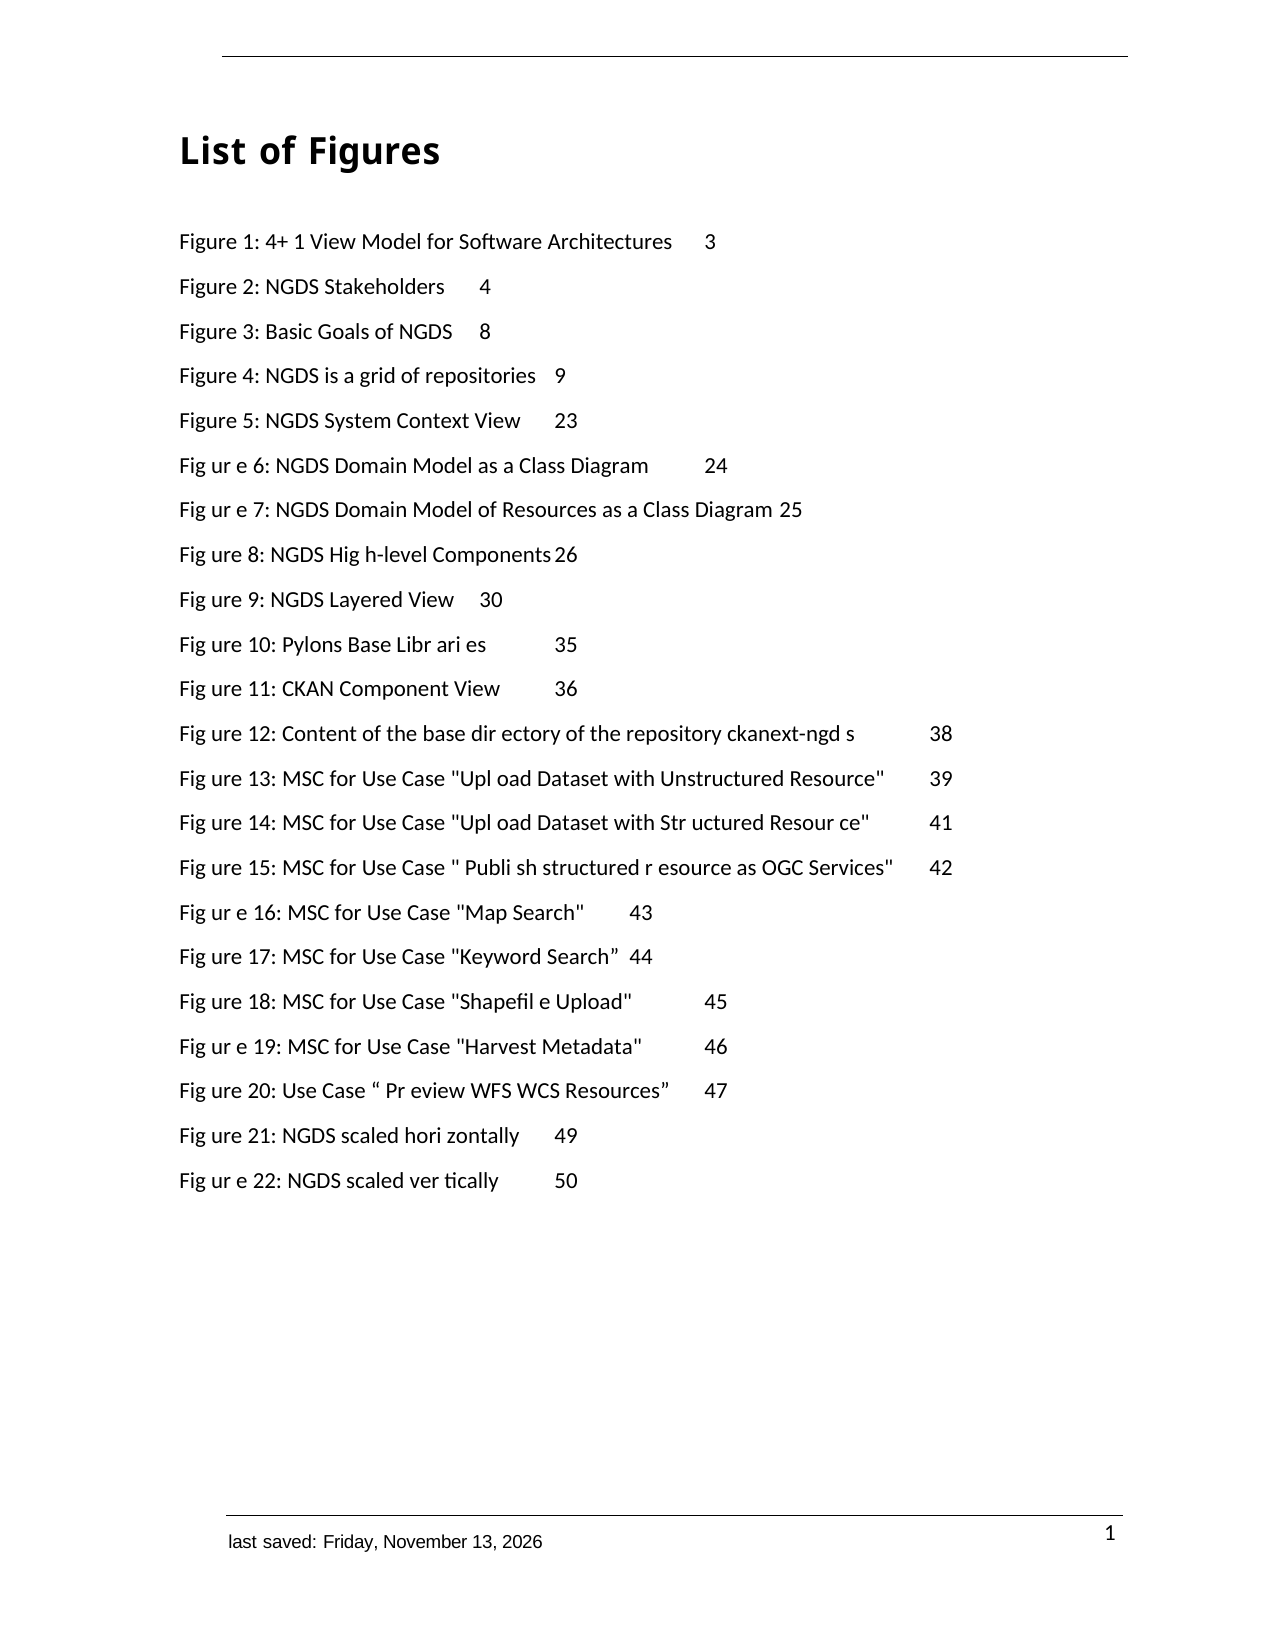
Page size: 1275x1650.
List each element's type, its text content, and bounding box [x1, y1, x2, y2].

text Fig ur e 19: MSC for Use Case "Harvest Metadata" 46 [179, 1032, 1137, 1060]
text Fig ure 13: MSC for Use Case "Upl oad Dataset with Unstructured Resource" 39 [179, 764, 1137, 792]
text Fig ure 15: MSC for Use Case " Publi sh structured r esource as OGC Services" 42 [179, 853, 1137, 881]
text Fig ure 14: MSC for Use Case "Upl oad Dataset with Str uctured Resour ce" 41 [179, 808, 1137, 836]
text Fig ure 21: NGDS scaled hori zontally 49 [179, 1121, 1137, 1149]
text Figure 2: NGDS Stakeholders 4 [179, 272, 1137, 300]
text Fig ure 8: NGDS Hig h-level Components 26 [179, 540, 1137, 568]
text Fig ur e 16: MSC for Use Case "Map Search" 43 [179, 898, 1137, 926]
text Figure 4: NGDS is a grid of repositories 9 [179, 362, 1137, 389]
text Fig ure 17: MSC for Use Case "Keyword Search” 44 [179, 942, 1137, 971]
subtitle List of Figures [179, 119, 1137, 175]
text Figure 1: 4+ 1 View Model for Software Architectures 3 [179, 227, 1137, 256]
text Fig ur e 6: NGDS Domain Model as a Class Diagram 24 [179, 451, 1137, 479]
text Fig ur e 22: NGDS scaled ver tically 50 [179, 1166, 1137, 1194]
text Fig ure 20: Use Case “ Pr eview WFS WCS Resources” 47 [179, 1077, 1137, 1104]
text Fig ure 18: MSC for Use Case "Shapefil e Upload" 45 [179, 987, 1137, 1015]
text Figure 3: Basic Goals of NGDS 8 [179, 317, 1137, 345]
text Fig ure 9: NGDS Layered View 30 [179, 585, 1137, 613]
text Fig ure 11: CKAN Component View 36 [179, 674, 1137, 702]
text Fig ure 12: Content of the base dir ectory of the repository ckanext-ngd s 38 [179, 719, 1137, 747]
text Figure 5: NGDS System Context View 23 [179, 406, 1137, 434]
text Fig ure 10: Pylons Base Libr ari es 35 [179, 630, 1137, 658]
text Fig ur e 7: NGDS Domain Model of Resources as a Class Diagram 25 [179, 496, 1137, 524]
